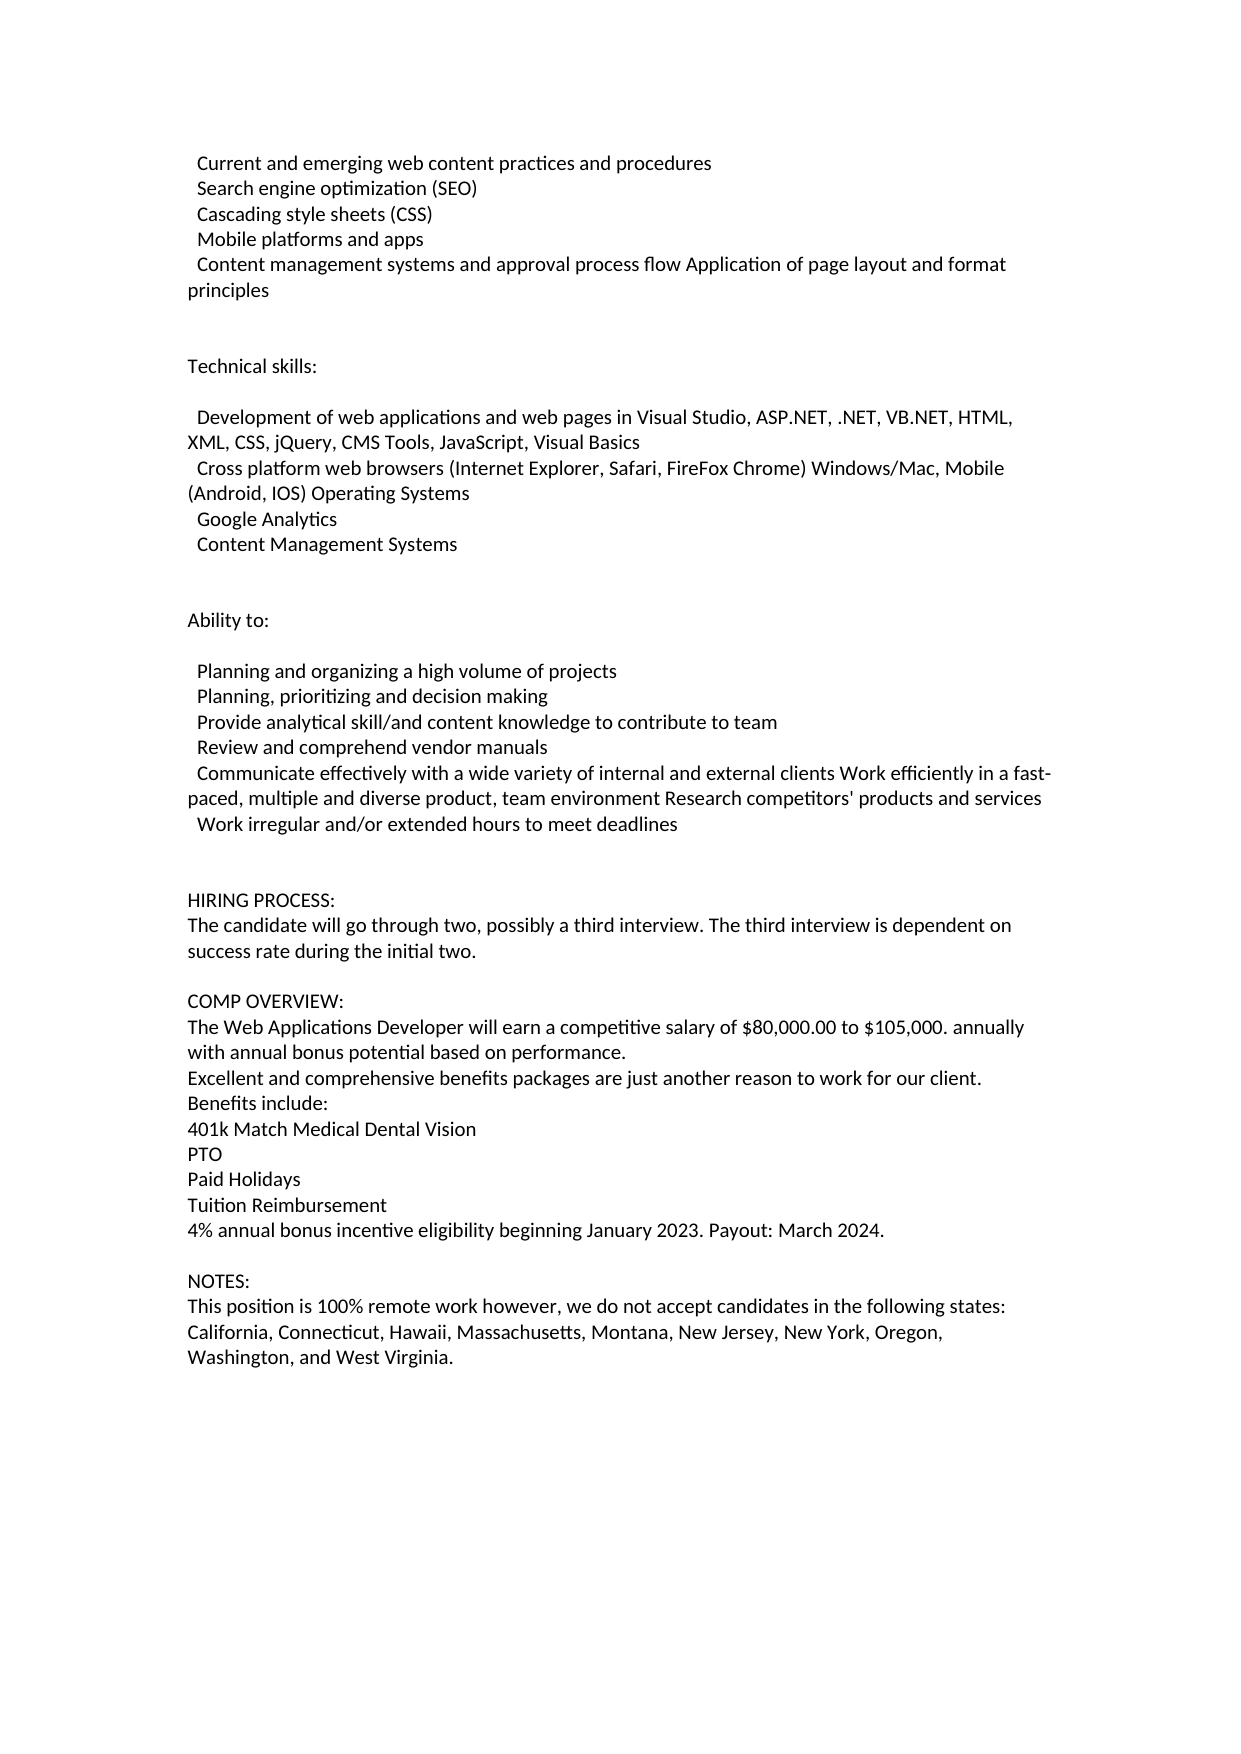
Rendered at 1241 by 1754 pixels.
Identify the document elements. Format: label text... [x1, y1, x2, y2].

text Provide analytical skill/and content knowledge to contribute to team [187, 709, 1053, 734]
text 401k Match Medical Dental Vision [187, 1116, 1053, 1141]
text NOTES: [187, 1268, 1053, 1294]
text Ability to: [187, 607, 1053, 633]
text Search engine optimization (SEO) [187, 175, 1053, 201]
text Paid Holidays [187, 1167, 1053, 1192]
text Excellent and comprehensive benefits packages are just another reason to work for our client. Benefits include: [187, 1065, 1053, 1116]
text Planning, prioritizing and decision making [187, 684, 1053, 709]
text Cross platform web browsers (Internet Explorer, Safari, FireFox Chrome) Windows/Mac, Mobile (Android, IOS) Operating Systems [187, 455, 1053, 506]
text Current and emerging web content practices and procedures [187, 150, 1053, 175]
text The candidate will go through two, possibly a third interview. The third interview is dependent on success rate during the initial two. [187, 912, 1053, 963]
text Tuition Reimbursement [187, 1192, 1053, 1217]
text 4% annual bonus incentive eligibility beginning January 2023. Payout: March 2024. [187, 1217, 1053, 1243]
text Content Management Systems [187, 531, 1053, 557]
text Mobile platforms and apps [187, 226, 1053, 252]
text COMP OVERVIEW: [187, 989, 1053, 1014]
text This position is 100% remote work however, we do not accept candidates in the following states: [187, 1294, 1053, 1319]
text Technical skills: [187, 353, 1053, 379]
text California, Connecticut, Hawaii, Massachusetts, Montana, New Jersey, New York, Oregon, Washington, and West Virginia. [187, 1319, 1053, 1370]
text Development of web applications and web pages in Visual Studio, ASP.NET, .NET, VB.NET, HTML, XML, CSS, jQuery, CMS Tools, JavaScript, Visual Basics [187, 404, 1053, 455]
text Communicate effectively with a wide variety of internal and external clients Work efficiently in a fast-paced, multiple and diverse product, team environment Research competitors' products and services [187, 760, 1053, 811]
text The Web Applications Developer will earn a competitive salary of $80,000.00 to $105,000. annually with annual bonus potential based on performance. [187, 1014, 1053, 1065]
text Google Analytics [187, 506, 1053, 531]
text PTO [187, 1141, 1053, 1167]
text HIRING PROCESS: [187, 887, 1053, 912]
text Content management systems and approval process flow Application of page layout and format principles [187, 252, 1053, 302]
text Cascading style sheets (CSS) [187, 201, 1053, 226]
text Work irregular and/or extended hours to meet deadlines [187, 811, 1053, 836]
text Planning and organizing a high volume of projects [187, 658, 1053, 684]
text Review and comprehend vendor manuals [187, 734, 1053, 760]
